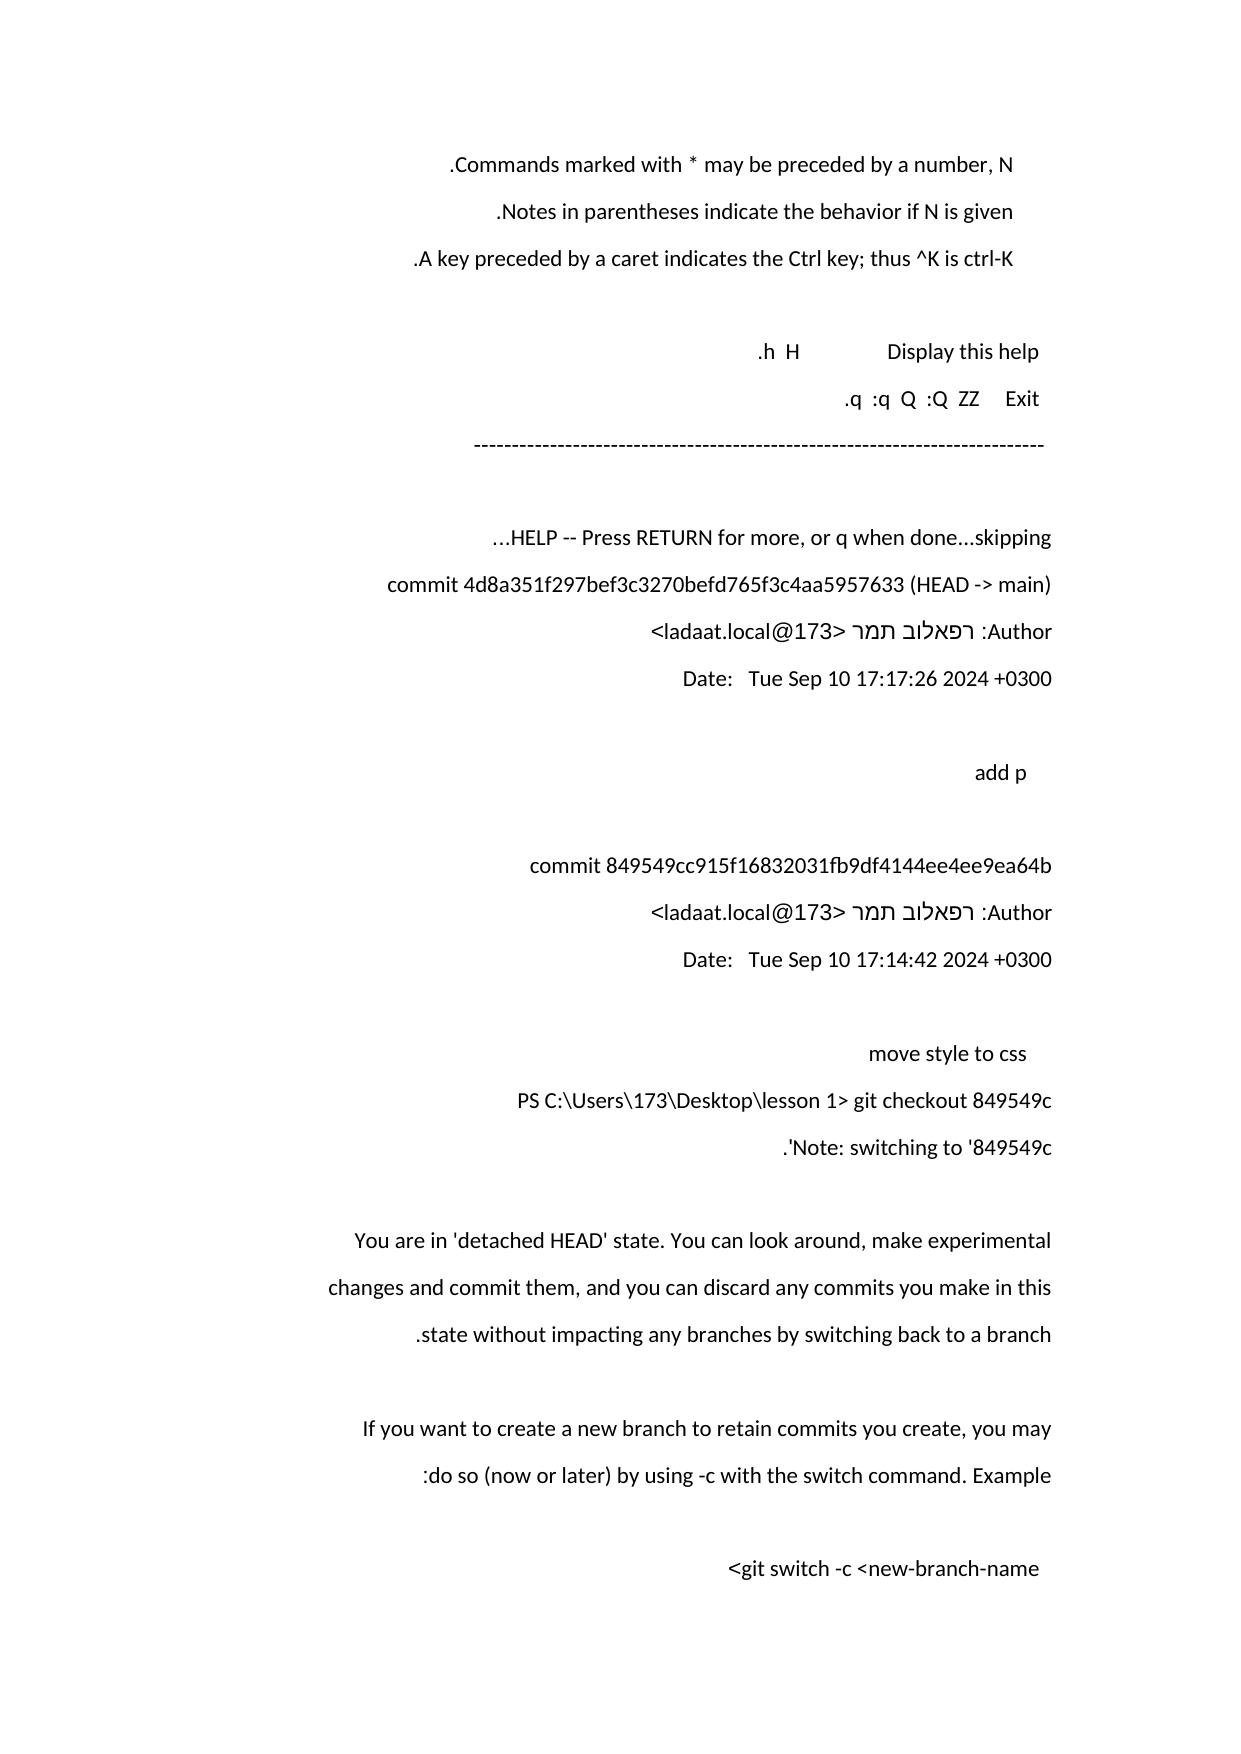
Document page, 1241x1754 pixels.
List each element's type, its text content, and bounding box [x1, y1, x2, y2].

text Author: רפאלוב תמר <173@ladaat.local> [187, 898, 1053, 926]
text do so (now or later) by using -c with the switch command. Example: [187, 1461, 1053, 1489]
text git switch -c <new-branch-name> [187, 1554, 1053, 1582]
text state without impacting any branches by switching back to a branch. [187, 1320, 1053, 1348]
text --------------------------------------------------------------------------- [187, 431, 1053, 458]
text You are in 'detached HEAD' state. You can look around, make experimental [187, 1226, 1053, 1254]
text Note: switching to '849549c'. [187, 1133, 1053, 1161]
text add p [187, 758, 1053, 786]
text move style to css [187, 1039, 1053, 1067]
text commit 4d8a351f297bef3c3270befd765f3c4aa5957633 (HEAD -> main) [187, 570, 1053, 598]
text Date: Tue Sep 10 17:17:26 2024 +0300 [187, 664, 1053, 692]
text Date: Tue Sep 10 17:14:42 2024 +0300 [187, 945, 1053, 973]
text q :q Q :Q ZZ Exit. [187, 384, 1053, 412]
text h H Display this help. [187, 337, 1053, 366]
text Notes in parentheses indicate the behavior if N is given. [187, 197, 1053, 225]
text changes and commit them, and you can discard any commits you make in this [187, 1273, 1053, 1301]
text A key preceded by a caret indicates the Ctrl key; thus ^K is ctrl-K. [187, 244, 1053, 272]
text PS C:\Users\173\Desktop\lesson 1> git checkout 849549c [187, 1086, 1053, 1114]
text Author: רפאלוב תמר <173@ladaat.local> [187, 617, 1053, 645]
text If you want to create a new branch to retain commits you create, you may [187, 1414, 1053, 1442]
text Commands marked with * may be preceded by a number, N. [187, 150, 1053, 178]
text commit 849549cc915f16832031fb9df4144ee4ee9ea64b [187, 851, 1053, 879]
text HELP -- Press RETURN for more, or q when done...skipping... [187, 523, 1053, 551]
